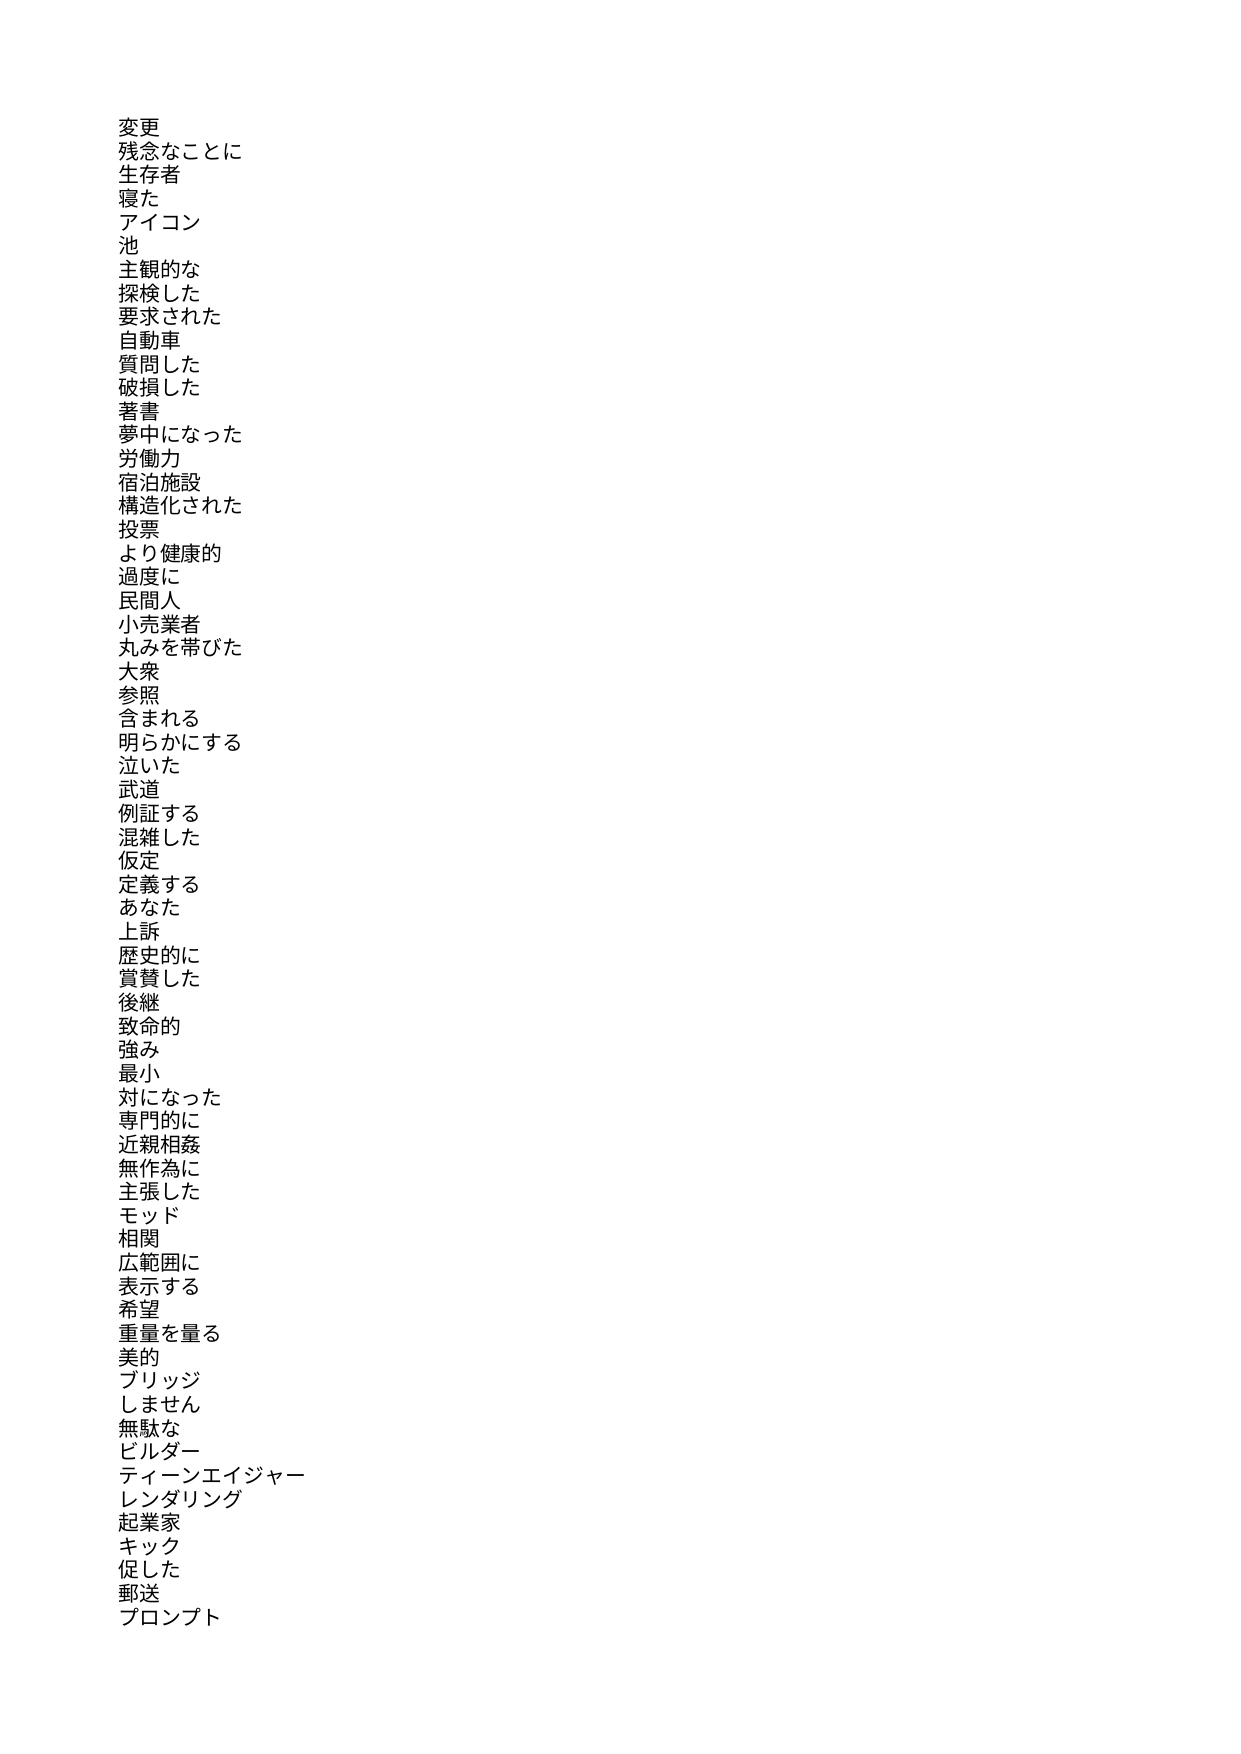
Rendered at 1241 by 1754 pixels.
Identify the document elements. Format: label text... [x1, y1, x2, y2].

text 池 [118, 236, 1122, 260]
text 自動車 [118, 331, 1122, 354]
text 表示する [118, 1277, 1122, 1300]
text ブリッジ [118, 1371, 1122, 1395]
text 例証する [118, 804, 1122, 827]
text 労働力 [118, 449, 1122, 473]
text 探検した [118, 284, 1122, 307]
text 丸みを帯びた [118, 638, 1122, 662]
text 致命的 [118, 1017, 1122, 1040]
text 宿泊施設 [118, 473, 1122, 496]
text 美的 [118, 1348, 1122, 1371]
text ビルダー [118, 1442, 1122, 1466]
text 過度に [118, 567, 1122, 591]
text 歴史的に [118, 946, 1122, 969]
text 小売業者 [118, 615, 1122, 638]
text 質問した [118, 354, 1122, 378]
text 民間人 [118, 591, 1122, 615]
text 専門的に [118, 1111, 1122, 1135]
text ティーンエイジャー [118, 1466, 1122, 1489]
text 仮定 [118, 851, 1122, 875]
text 投票 [118, 520, 1122, 544]
text 要求された [118, 307, 1122, 331]
text より健康的 [118, 544, 1122, 567]
text 大衆 [118, 662, 1122, 686]
text 構造化された [118, 496, 1122, 520]
text キック [118, 1537, 1122, 1561]
text 破損した [118, 378, 1122, 402]
text 相関 [118, 1229, 1122, 1253]
text 残念なことに [118, 142, 1122, 165]
text 定義する [118, 875, 1122, 898]
text 武道 [118, 780, 1122, 804]
text 混雑した [118, 827, 1122, 851]
text 変更 [118, 118, 1122, 142]
text 無駄な [118, 1419, 1122, 1442]
text あなた [118, 898, 1122, 922]
text アイコン [118, 213, 1122, 236]
text モッド [118, 1206, 1122, 1229]
text 無作為に [118, 1158, 1122, 1182]
text 促した [118, 1561, 1122, 1584]
text 重量を量る [118, 1324, 1122, 1348]
text 後継 [118, 993, 1122, 1017]
text 泣いた [118, 757, 1122, 780]
text 明らかにする [118, 733, 1122, 757]
text 近親相姦 [118, 1135, 1122, 1158]
text 生存者 [118, 165, 1122, 189]
text 対になった [118, 1088, 1122, 1111]
text 郵送 [118, 1584, 1122, 1608]
text 賞賛した [118, 969, 1122, 993]
text 夢中になった [118, 426, 1122, 449]
text 寝た [118, 189, 1122, 213]
text 主張した [118, 1182, 1122, 1206]
text 広範囲に [118, 1253, 1122, 1277]
text 上訴 [118, 922, 1122, 946]
text レンダリング [118, 1489, 1122, 1513]
text 最小 [118, 1064, 1122, 1088]
text しません [118, 1395, 1122, 1419]
text 含まれる [118, 709, 1122, 733]
text 強み [118, 1040, 1122, 1064]
text 希望 [118, 1300, 1122, 1324]
text 起業家 [118, 1513, 1122, 1537]
text プロンプト [118, 1608, 1122, 1631]
text 著書 [118, 402, 1122, 426]
text 主観的な [118, 260, 1122, 284]
text 参照 [118, 686, 1122, 709]
